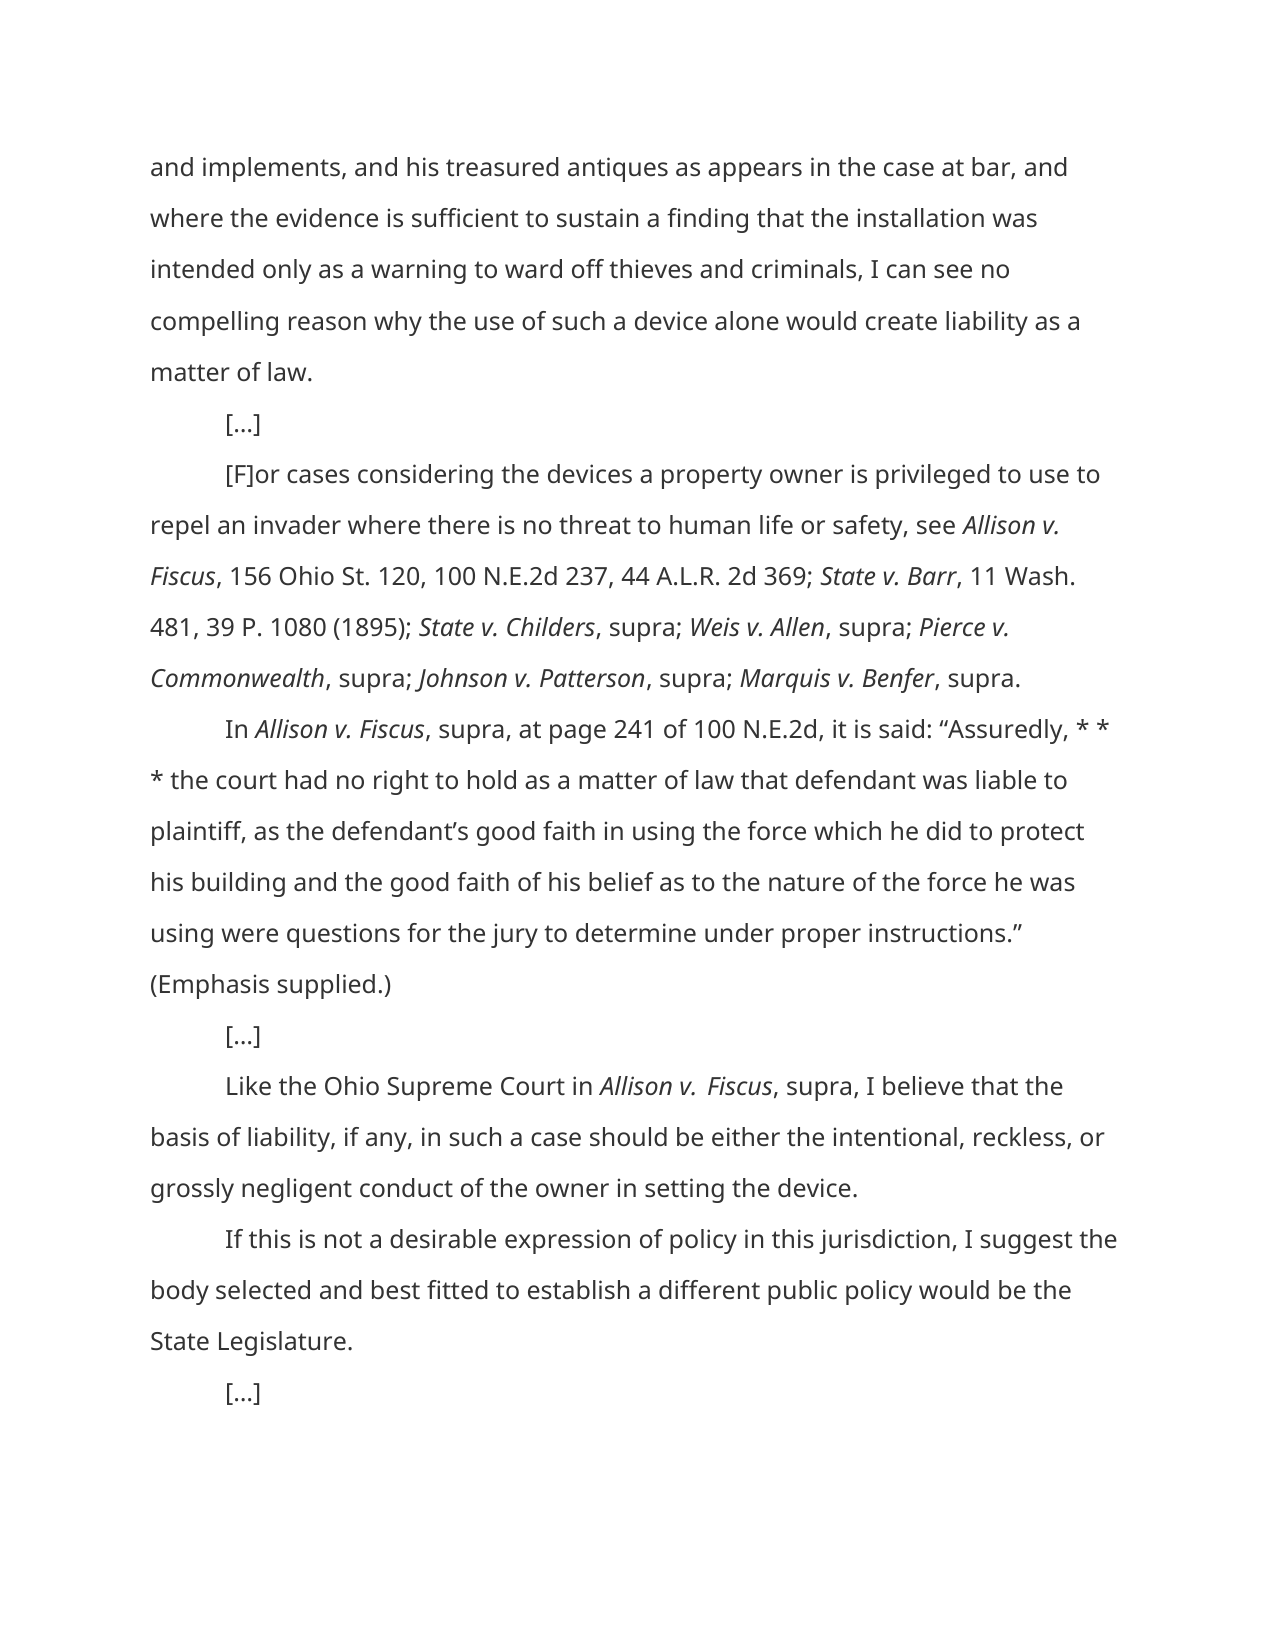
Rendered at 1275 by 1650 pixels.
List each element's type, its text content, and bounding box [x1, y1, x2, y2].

text Like the Ohio Supreme Court in Allison v. Fiscus, supra, I believe that the basis of liability, if any, in such a case should be either the intentional, reckless, or grossly negligent conduct of the owner in setting the device. [150, 1069, 1125, 1205]
text […] [150, 1375, 1125, 1409]
text […] [150, 1018, 1125, 1052]
text […] [150, 405, 1125, 439]
text [F]or cases considering the devices a property owner is privileged to use to repel an invader where there is no threat to human life or safety, see Allison v. Fiscus, 156 Ohio St. 120, 100 N.E.2d 237, 44 A.L.R. 2d 369; State v. Barr, 11 Wash. 481, 39 P. 1080 (1895); State v. Childers, supra; Weis v. Allen, supra; Pierce v. Commonwealth, supra; Johnson v. Patterson, supra; Marquis v. Benfer, supra. [150, 456, 1125, 694]
text In Allison v. Fiscus, supra, at page 241 of 100 N.E.2d, it is said: “Assuredly, * * * the court had no right to hold as a matter of law that defendant was liable to plaintiff, as the defendant’s good faith in using the force which he did to protect his building and the good faith of his belief as to the nature of the force he was using were questions for the jury to determine under proper instructions.” (Emphasis supplied.) [150, 711, 1125, 1001]
text If this is not a desirable expression of policy in this jurisdiction, I suggest the body selected and best fitted to establish a different public policy would be the State Legislature. [150, 1222, 1125, 1358]
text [150, 150, 1125, 388]
